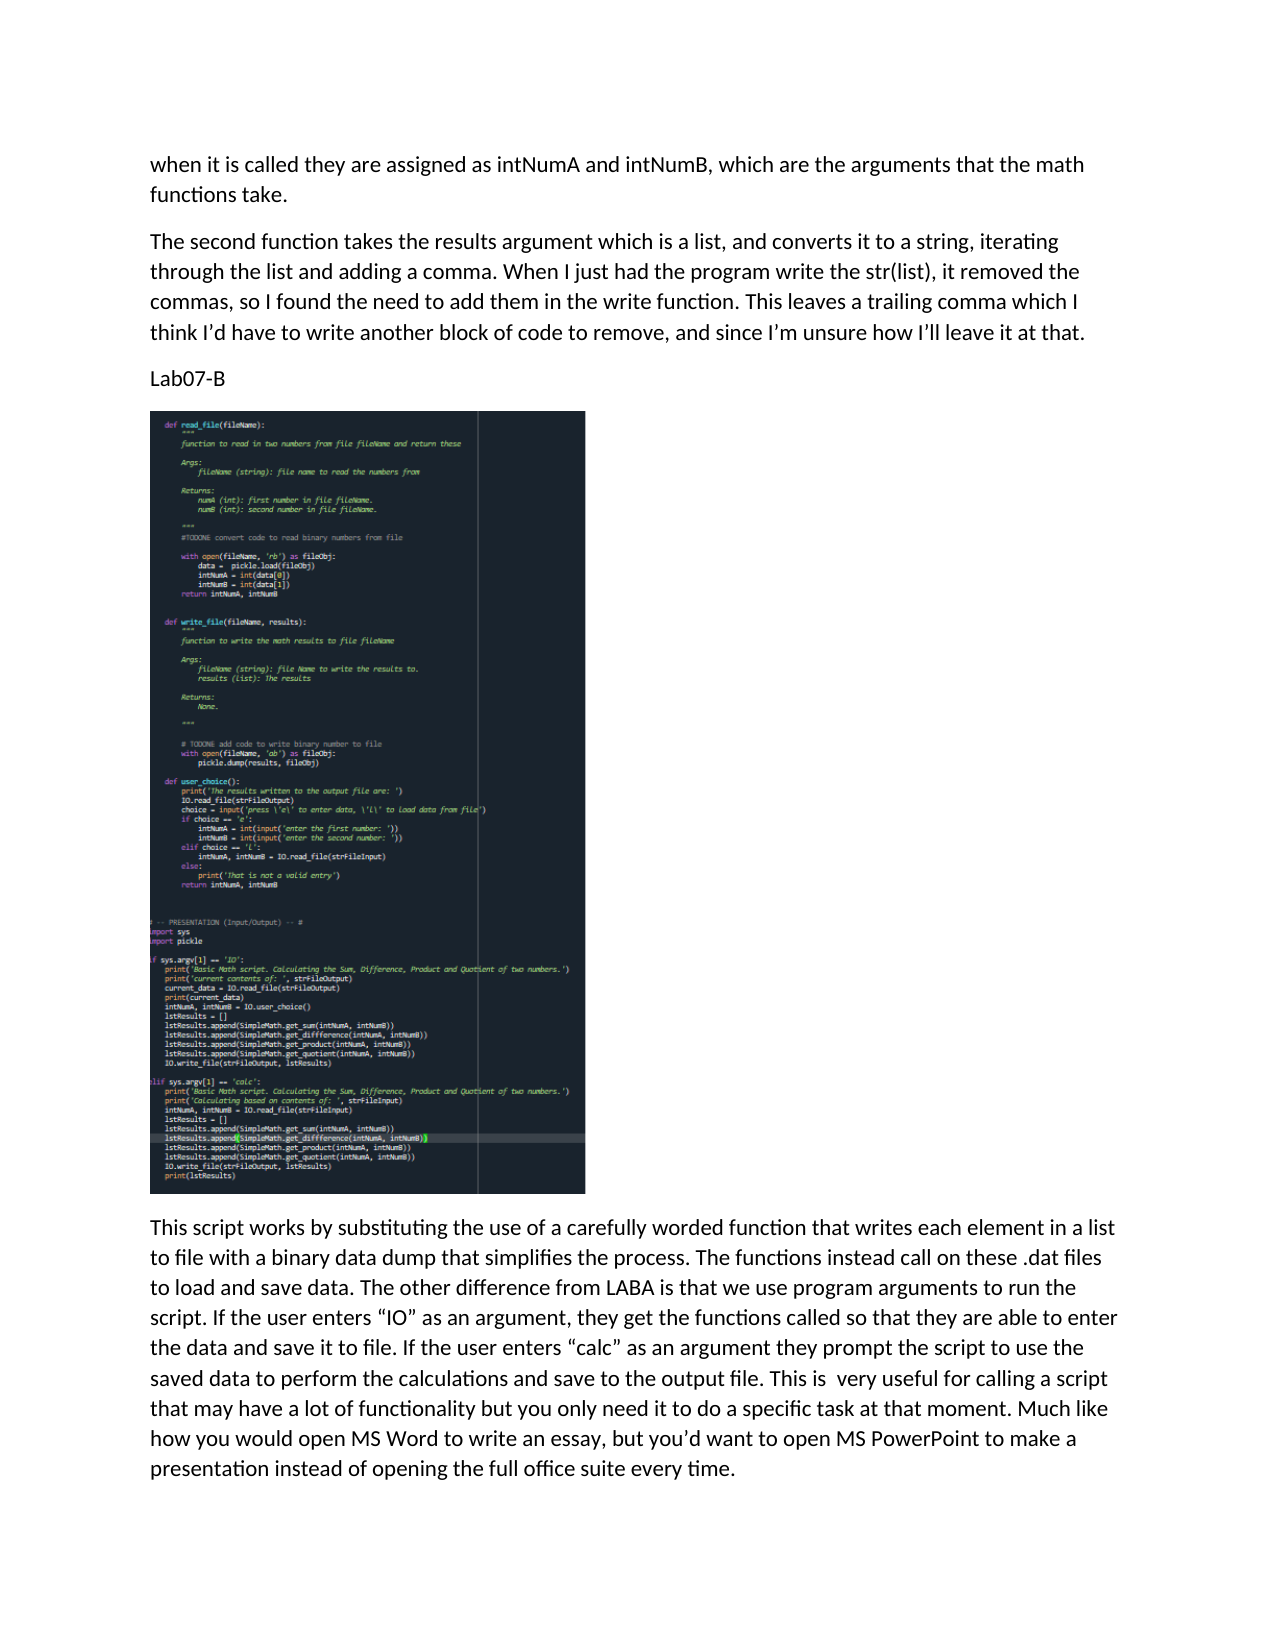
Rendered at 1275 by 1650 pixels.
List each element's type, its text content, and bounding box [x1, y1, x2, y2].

text This script works by substituting the use of a carefully worded function that writes each element in a list to file with a binary data dump that simplifies the process. The functions instead call on these .dat files to load and save data. The other difference from LABA is that we use program arguments to run the script. If the user enters “IO” as an argument, they get the functions called so that they are able to enter the data and save it to file. If the user enters “calc” as an argument they prompt the script to use the saved data to perform the calculations and save to the output file. This is very useful for calling a script that may have a lot of functionality but you only need it to do a specific task at that moment. Much like how you would open MS Word to write an essay, but you’d want to open MS PowerPoint to make a presentation instead of opening the full office suite every time. [150, 1213, 1125, 1482]
text The second function takes the results argument which is a list, and converts it to a string, iterating through the list and adding a comma. When I just had the program write the str(list), it removed the commas, so I found the need to add them in the write function. This leaves a trailing comma which I think I’d have to write another block of code to remove, and since I’m unsure how I’ll leave it at that. [150, 227, 1125, 346]
text Lab07-B [150, 364, 1125, 393]
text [150, 150, 1125, 208]
picture [150, 411, 586, 1194]
